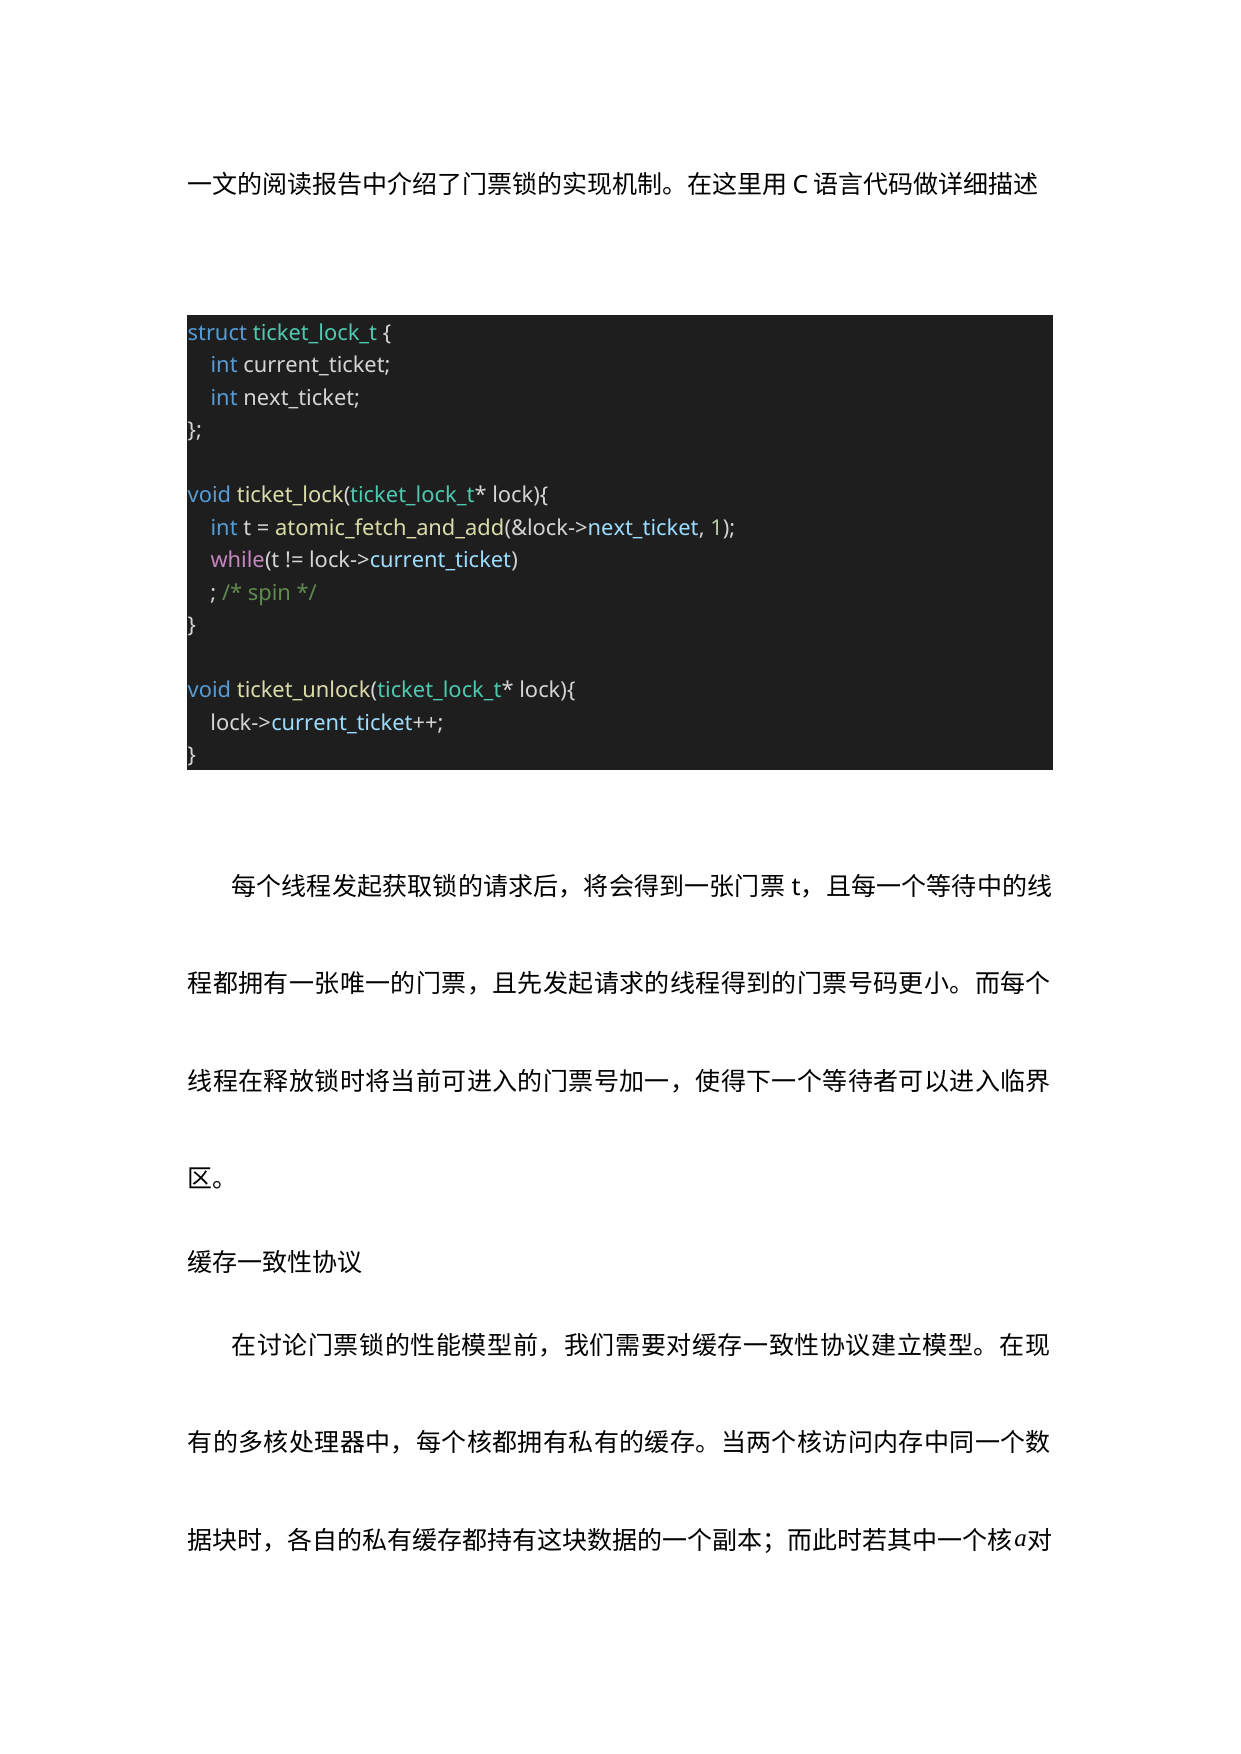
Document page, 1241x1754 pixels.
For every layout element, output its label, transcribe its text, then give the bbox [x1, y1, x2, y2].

text struct ticket_lock_t { [187, 315, 1053, 348]
text 缓存一致性协议 [187, 1228, 1053, 1293]
text ; /* spin */ [187, 575, 1053, 608]
text int next_ticket; [187, 380, 1053, 413]
text lock->current_ticket++; [187, 705, 1053, 738]
text } [187, 738, 1053, 770]
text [187, 1311, 1053, 1571]
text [187, 150, 1053, 215]
text void ticket_unlock(ticket_lock_t* lock){ [187, 673, 1053, 705]
text while(t != lock->current_ticket) [187, 543, 1053, 575]
text 每个线程发起获取锁的请求后，将会得到一张门票t，且每一个等待中的线程都拥有一张唯一的门票，且先发起请求的线程得到的门票号码更小。而每个线程在释放锁时将当前可进入的门票号加一，使得下一个等待者可以进入临界区。 [187, 852, 1053, 1209]
text int t = atomic_fetch_and_add(&lock->next_ticket, 1); [187, 510, 1053, 543]
text void ticket_lock(ticket_lock_t* lock){ [187, 478, 1053, 510]
text int current_ticket; [187, 348, 1053, 380]
text }; [187, 413, 1053, 445]
text } [187, 608, 1053, 640]
